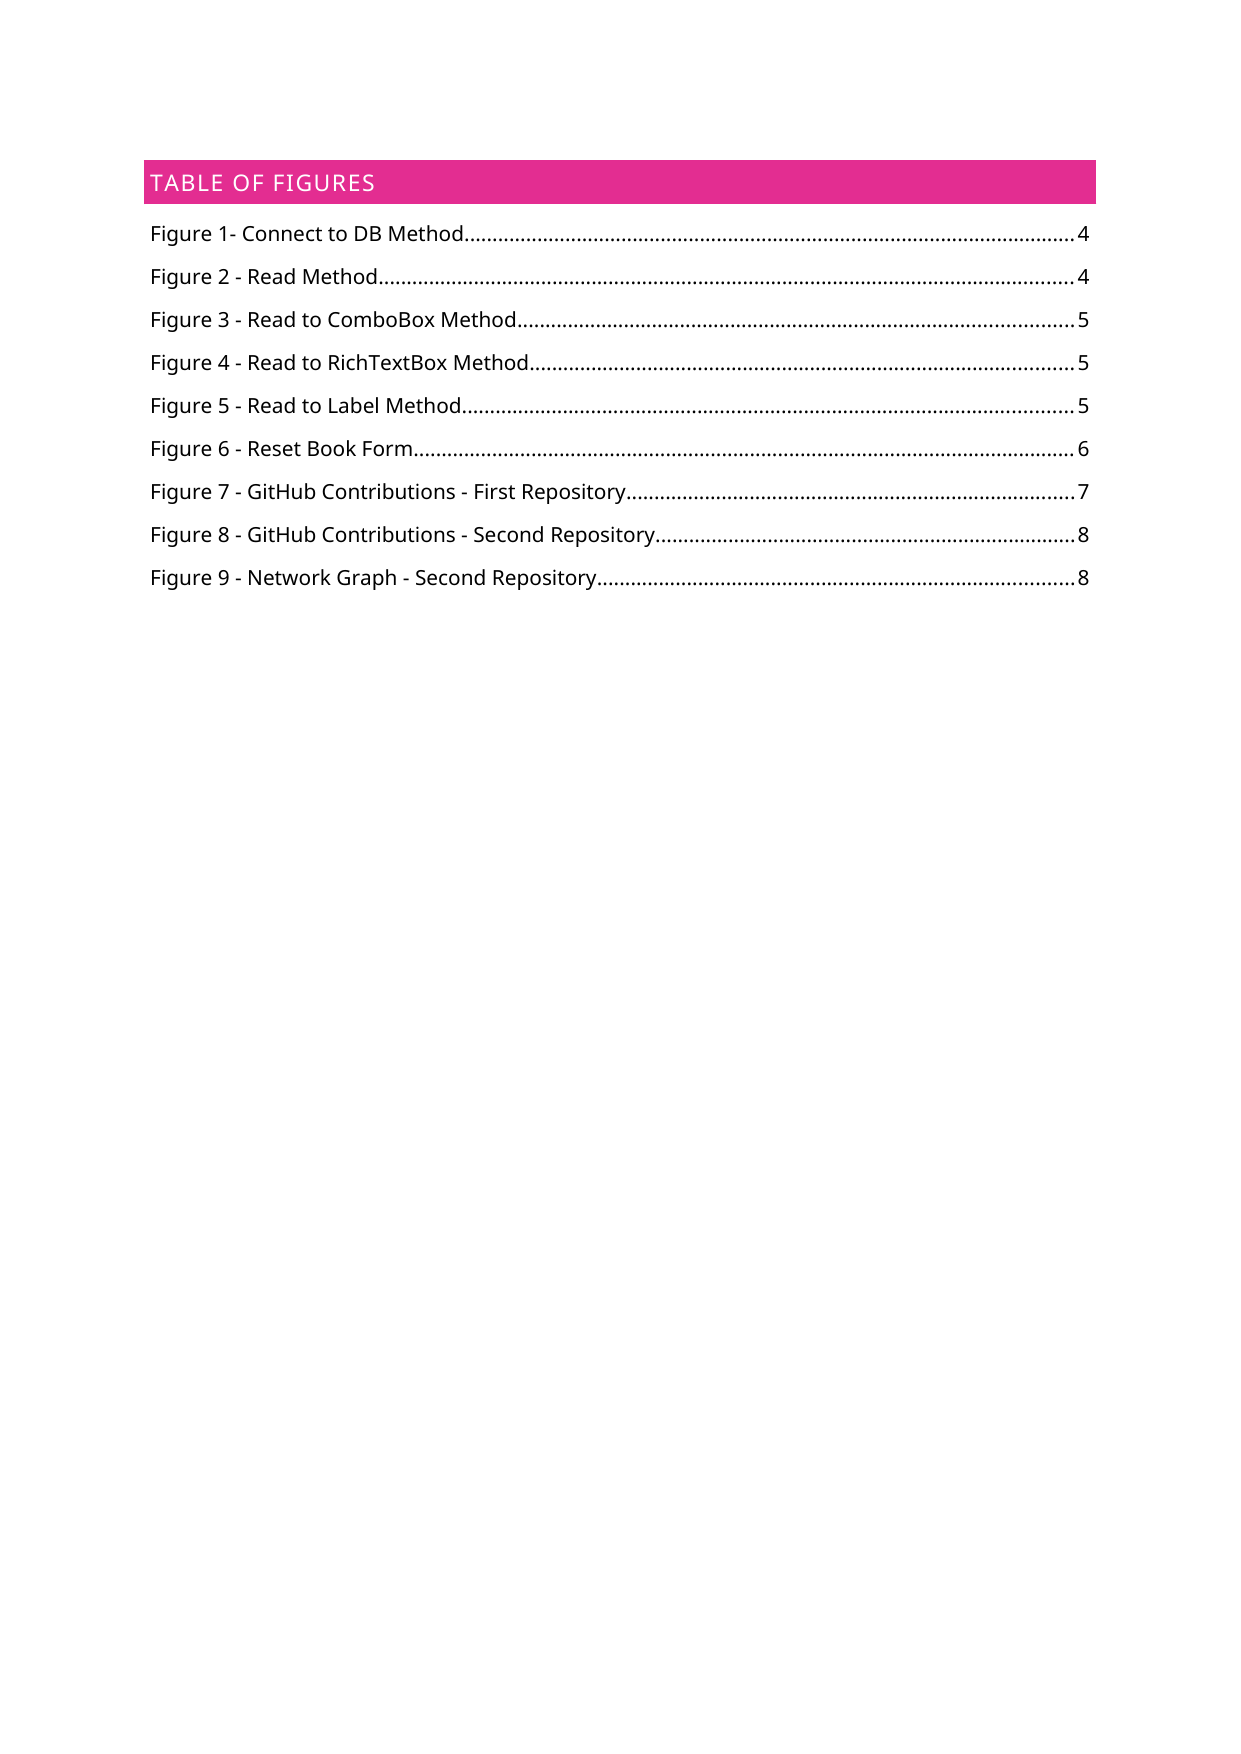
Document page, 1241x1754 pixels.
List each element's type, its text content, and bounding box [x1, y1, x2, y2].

text Figure 5 - Read to Label Method 5 [150, 391, 1090, 420]
text Figure 8 - GitHub Contributions - Second Repository 8 [150, 520, 1090, 549]
text Figure 4 - Read to RichTextBox Method 5 [150, 348, 1090, 377]
text Figure 9 - Network Graph - Second Repository 8 [150, 563, 1090, 592]
text Figure 6 - Reset Book Form 6 [150, 434, 1090, 463]
text Figure 2 - Read Method 4 [150, 262, 1090, 291]
text Figure 3 - Read to ComboBox Method 5 [150, 305, 1090, 334]
text Figure 1- Connect to DB Method 4 [150, 219, 1090, 248]
text Figure 7 - GitHub Contributions - First Repository 7 [150, 477, 1090, 506]
subtitle Table of Figures [150, 167, 1090, 198]
